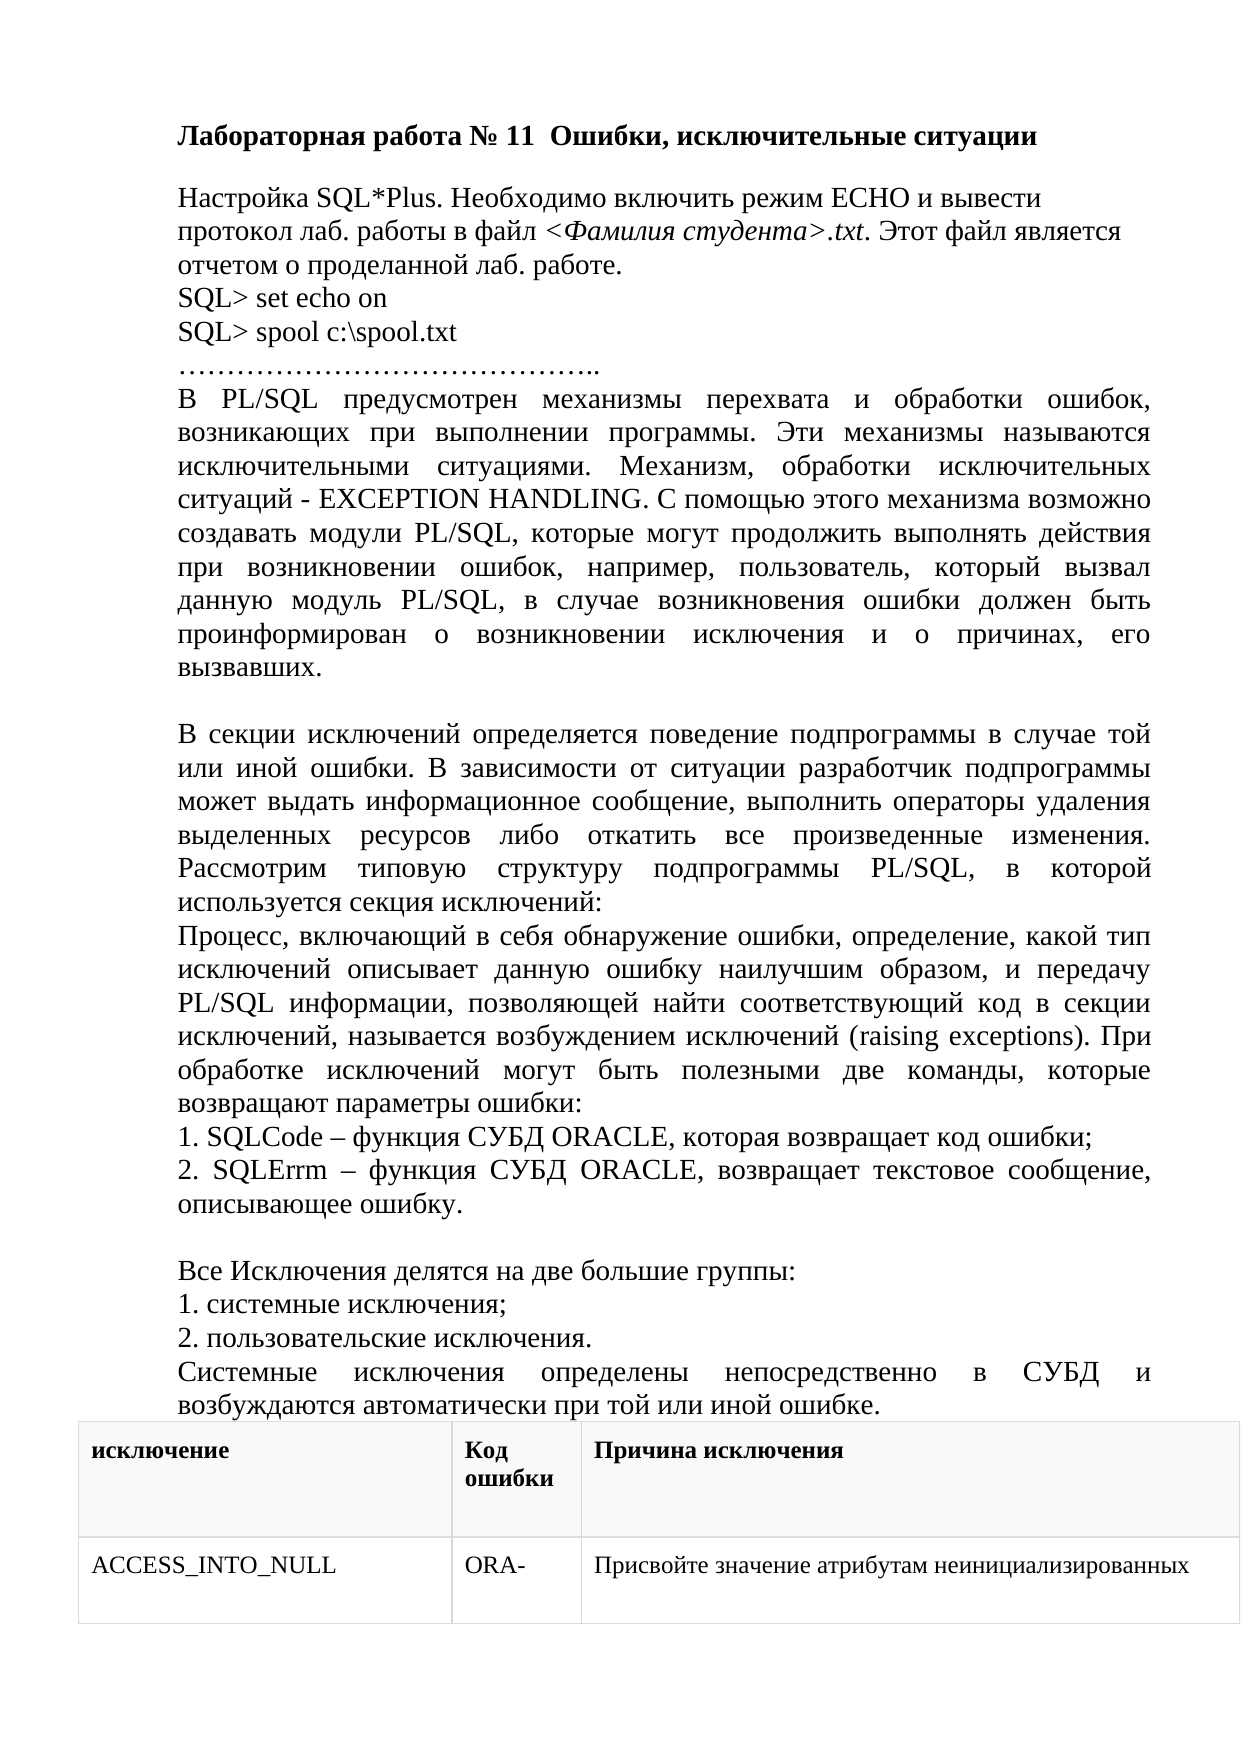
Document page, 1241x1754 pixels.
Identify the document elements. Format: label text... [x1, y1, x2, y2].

text 1. SQLCode – функция СУБД ORACLE, которая возвращает код ошибки; [177, 1119, 1152, 1152]
text Процесс, включающий в себя обнаружение ошибки, определение, какой тип исключений описывает данную ошибку наилучшим образом, и передачу PL/SQL информации, позволяющей найти соответствующий код в секции исключений, называется возбуждением исключений (raising exceptions). При обработке исключений могут быть полезными две команды, которые возвращают параметры ошибки: [177, 918, 1152, 1119]
table_cell ACCESS_INTO_NULL [79, 1538, 451, 1623]
text В секции исключений определяется поведение подпрограммы в случае той или иной ошибки. В зависимости от ситуации разработчик подпрограммы может выдать информационное сообщение, выполнить операторы удаления выделенных ресурсов либо откатить все произведенные изменения. Рассмотрим типовую структуру подпрограммы PL/SQL, в которой используется секция исключений: [177, 716, 1152, 918]
text В PL/SQL предусмотрен механизмы перехвата и обработки ошибок, возникающих при выполнении программы. Эти механизмы называются исключительными ситуациями. Механизм, обработки исключительных ситуаций - EXCEPTION HANDLING. С помощью этого механизма возможно создавать модули PL/SQL, которые могут продолжить выполнять действия при возникновении ошибок, например, пользователь, который вызвал данную модуль PL/SQL, в случае возникновения ошибки должен быть проинформирован о возникновении исключения и о причинах, его вызвавших. [177, 381, 1152, 683]
table_cell ORA-06530 [453, 1538, 581, 1623]
table_header Причина исключения [582, 1422, 1239, 1536]
text 2. SQLErrm – функция СУБД ORACLE, возвращает текстовое сообщение, описывающее ошибку. [177, 1152, 1152, 1219]
text Настройка SQL*Plus. Необходимо включить режим ECHO и вывести протокол лаб. работы в файл <Фамилия студента>.txt. Этот файл является отчетом о проделанной лаб. работе. [177, 180, 1152, 280]
text SQL> set echo on [177, 280, 1152, 314]
text Все Исключения делятся на две большие группы: [177, 1253, 1152, 1287]
text 2. пользовательские исключения. [177, 1320, 1152, 1354]
text SQL> spool c:\spool.txt [177, 314, 1152, 347]
text …………………………………….. [177, 347, 1152, 381]
text Лабораторная работа № 11 Ошибки, исключительные ситуации [177, 118, 1152, 152]
text Системные исключения определены непосредственно в СУБД и возбуждаются автоматически при той или иной ошибке. [177, 1354, 1152, 1421]
text 1. системные исключения; [177, 1287, 1152, 1320]
table_header Код ошибки [453, 1422, 581, 1536]
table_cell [582, 1538, 1239, 1623]
table_header исключение [79, 1422, 451, 1536]
